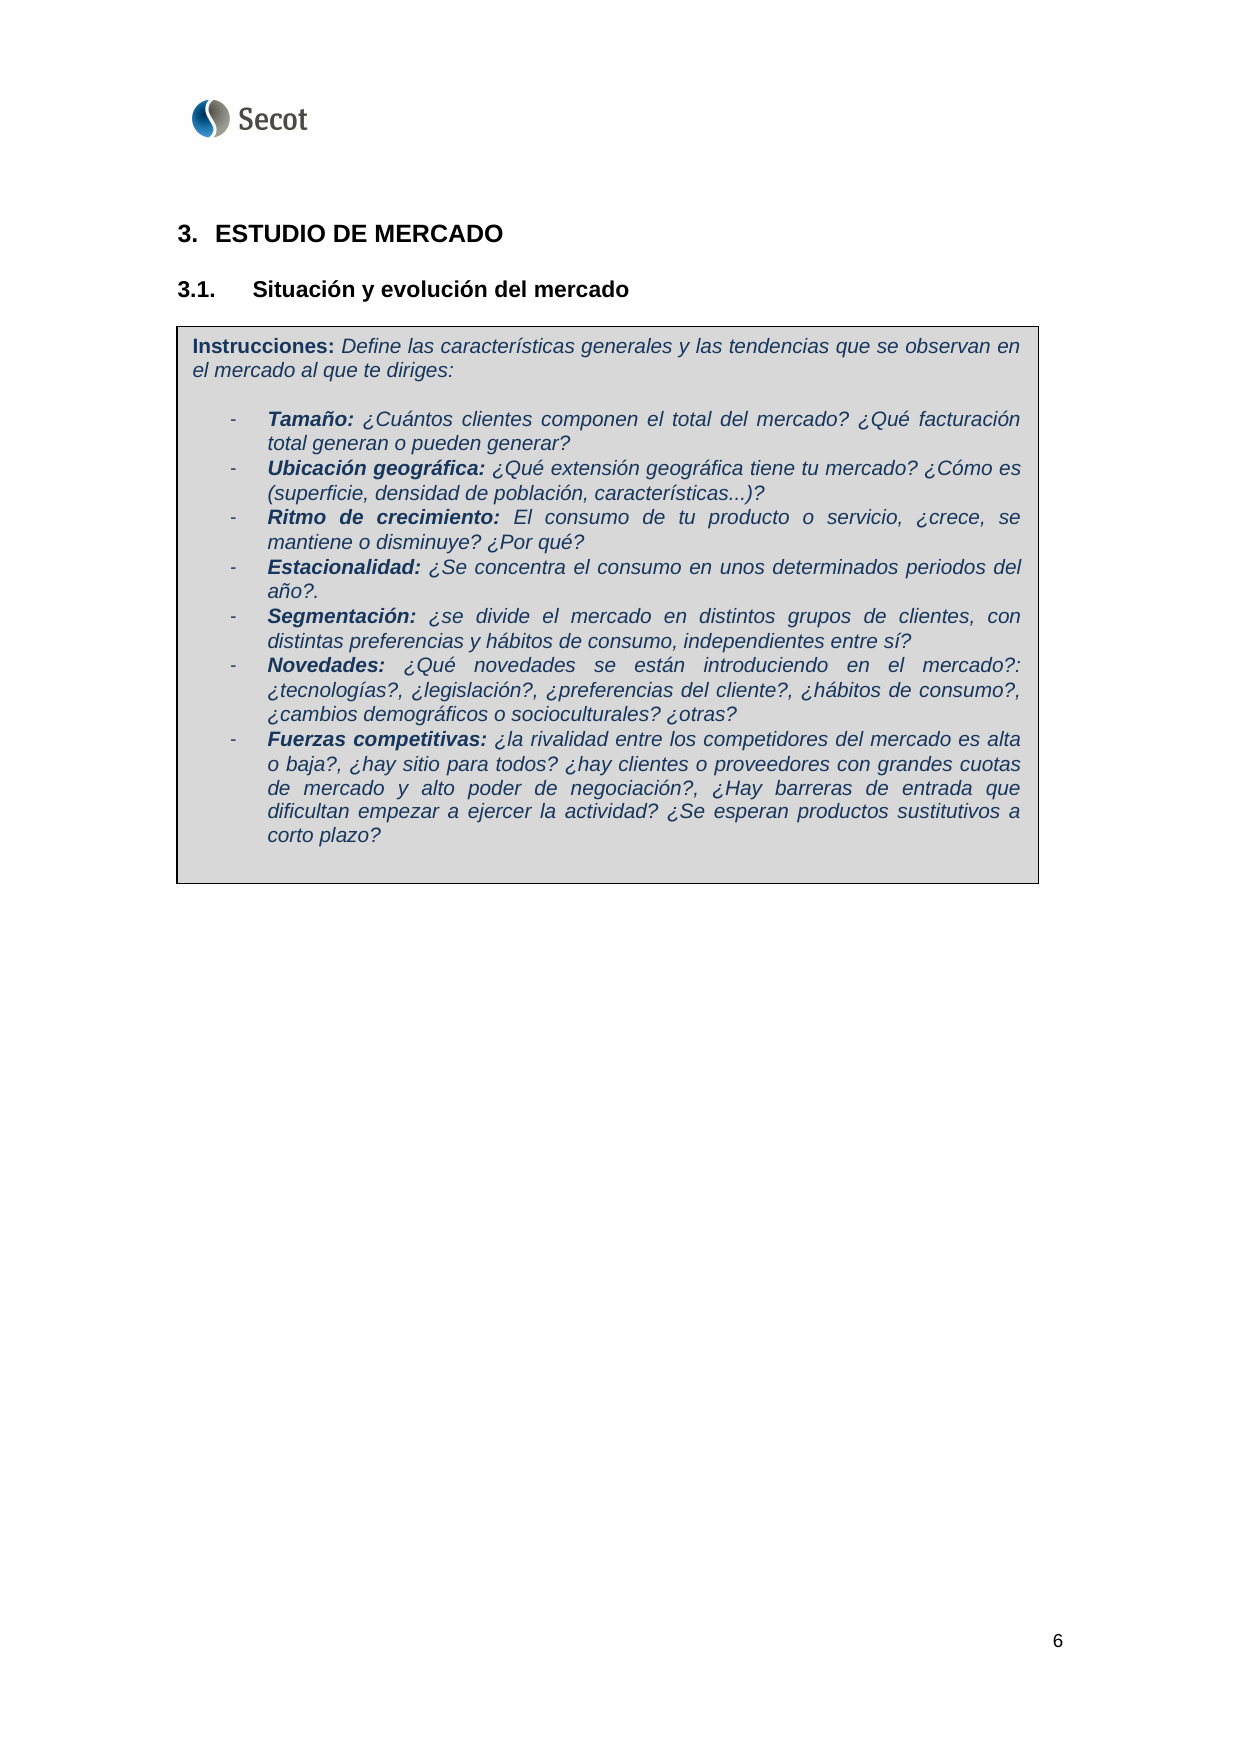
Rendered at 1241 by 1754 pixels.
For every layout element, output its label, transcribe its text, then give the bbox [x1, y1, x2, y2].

list ESTUDIO DE MERCADO [177, 219, 1063, 247]
list Situación y evolución del mercado [177, 276, 1063, 302]
picture [177, 73, 328, 159]
